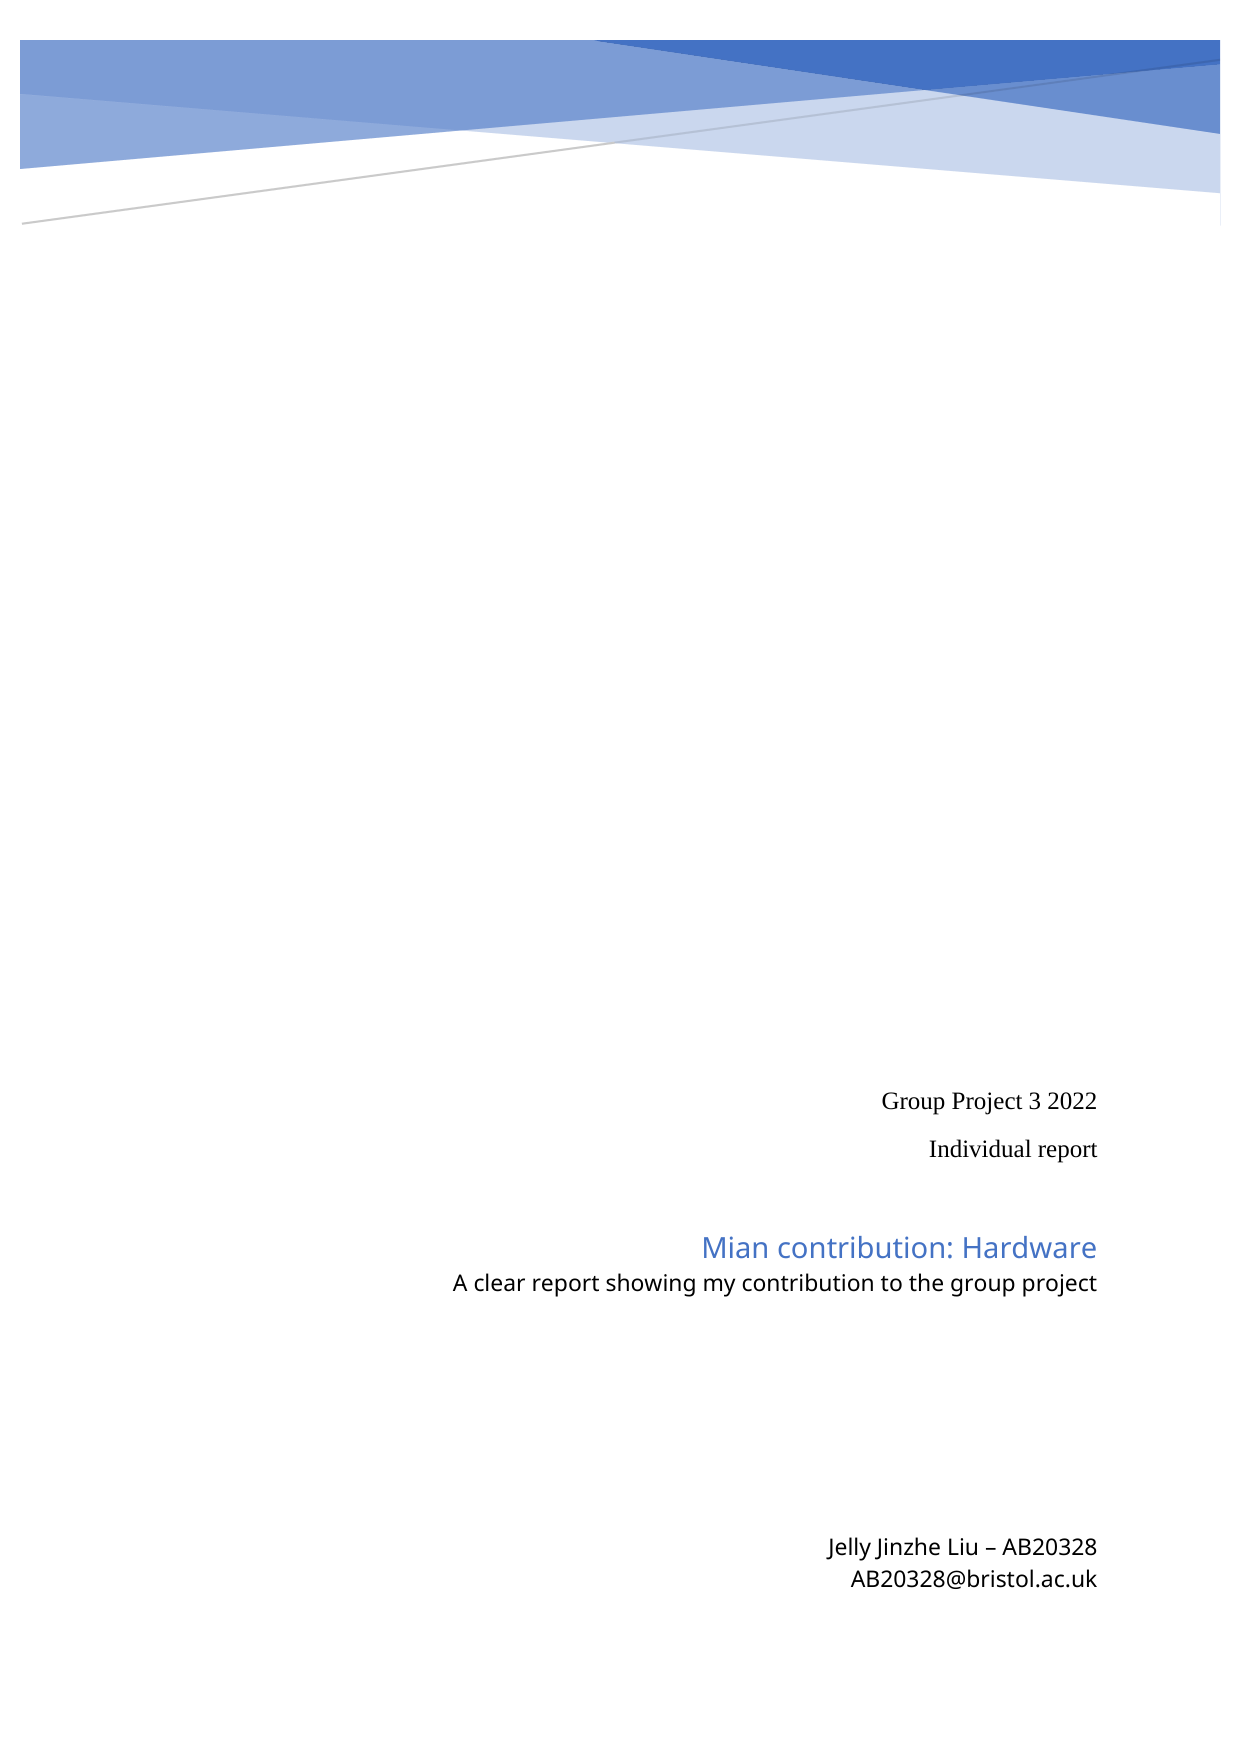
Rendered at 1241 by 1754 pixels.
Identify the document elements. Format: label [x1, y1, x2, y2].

picture [20, 40, 1221, 240]
